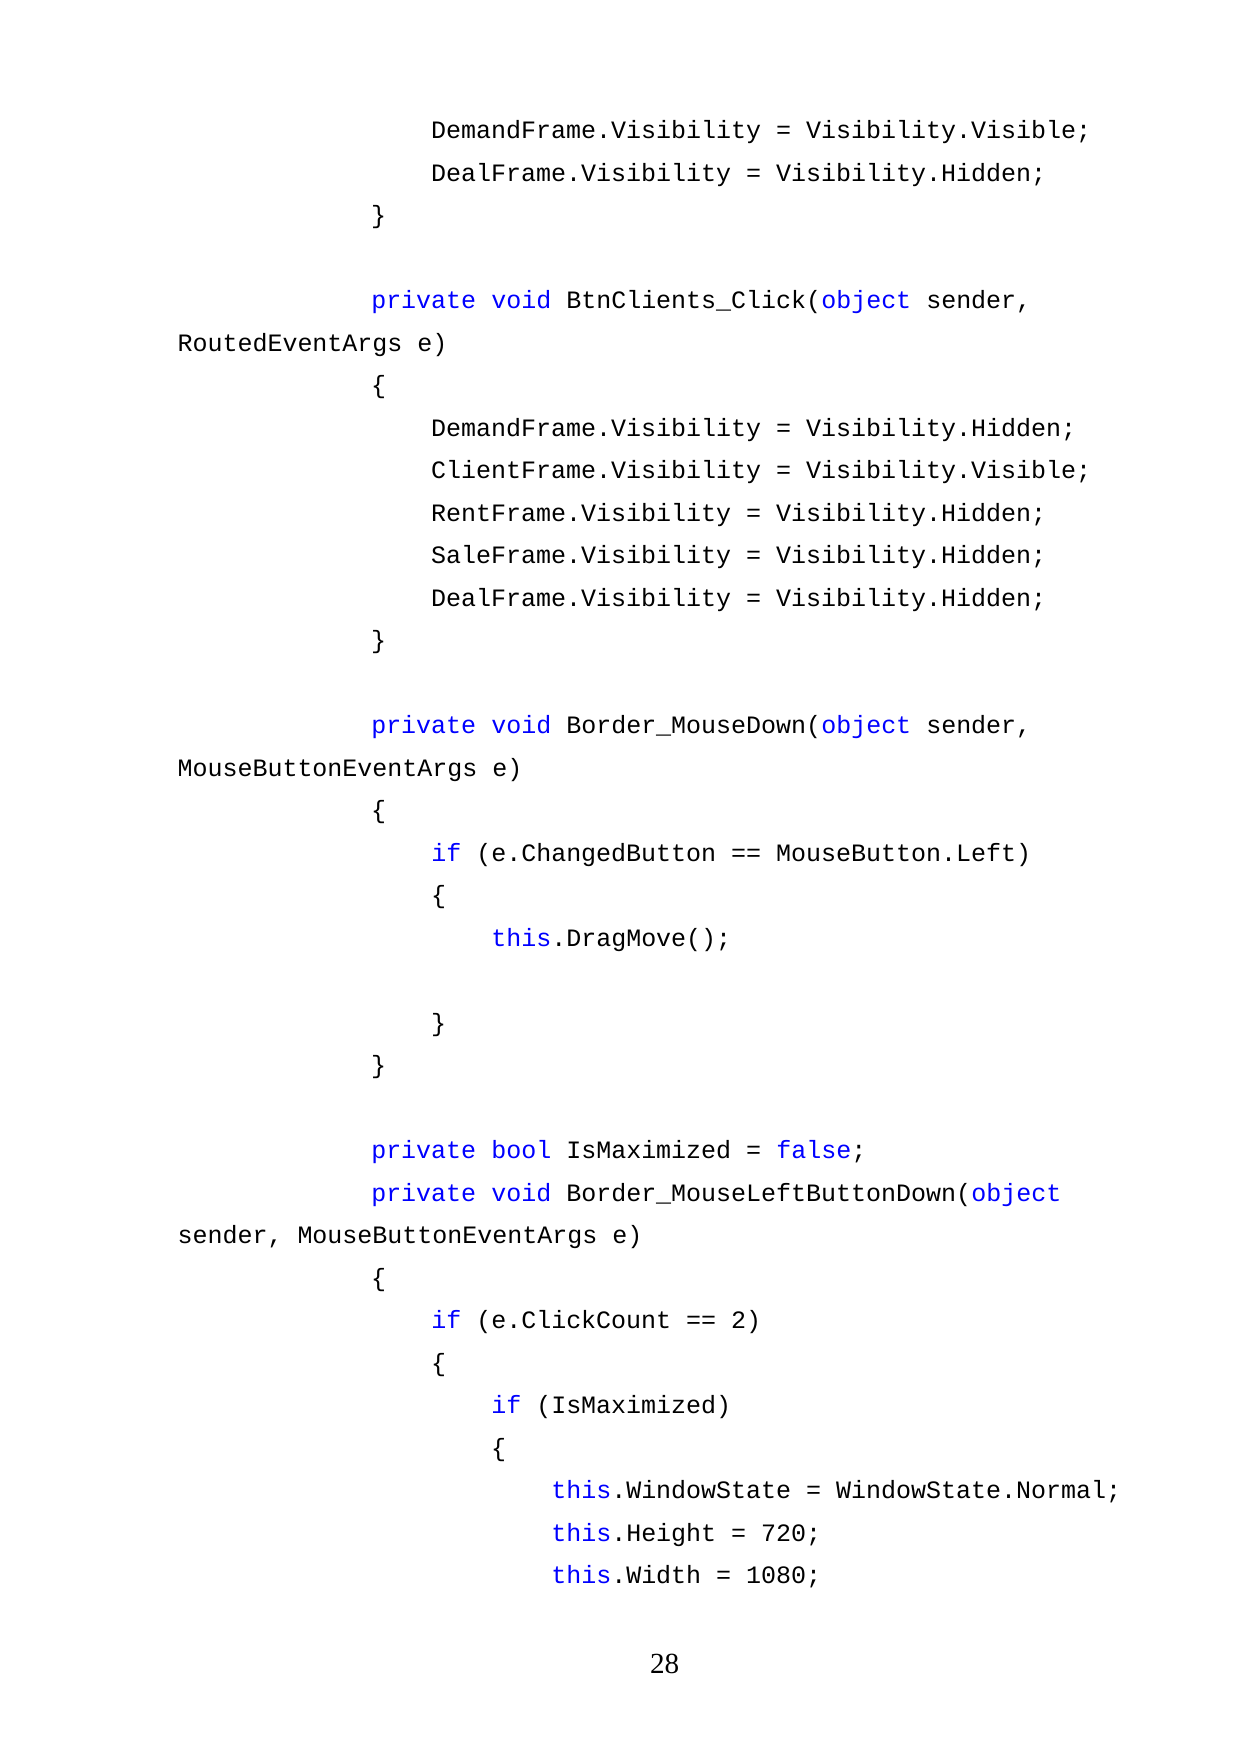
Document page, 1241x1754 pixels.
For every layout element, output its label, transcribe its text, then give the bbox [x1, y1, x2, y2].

text private void Border_MouseLeftButtonDown(object sender, MouseButtonEventArgs e) [177, 1181, 1152, 1251]
text if (IsMaximized) [177, 1393, 1152, 1421]
text private void Border_MouseDown(object sender, MouseButtonEventArgs e) [177, 713, 1152, 784]
text this.DragMove(); [177, 926, 1152, 954]
text { [177, 1266, 1152, 1294]
text this.WindowState = WindowState.Normal; [177, 1478, 1152, 1506]
text private bool IsMaximized = false; [177, 1138, 1152, 1166]
text DealFrame.Visibility = Visibility.Hidden; [177, 586, 1152, 614]
text } [177, 1053, 1152, 1081]
text RentFrame.Visibility = Visibility.Hidden; [177, 501, 1152, 529]
text { [177, 1351, 1152, 1379]
text private void BtnClients_Click(object sender, RoutedEventArgs e) [177, 288, 1152, 359]
text { [177, 373, 1152, 401]
text this.Height = 720; [177, 1521, 1152, 1549]
text } [177, 628, 1152, 656]
text } [177, 203, 1152, 231]
text DemandFrame.Visibility = Visibility.Hidden; [177, 416, 1152, 444]
text { [177, 1436, 1152, 1464]
text ClientFrame.Visibility = Visibility.Visible; [177, 458, 1152, 486]
text this.Width = 1080; [177, 1563, 1152, 1591]
text { [177, 883, 1152, 911]
text DemandFrame.Visibility = Visibility.Visible; [177, 118, 1152, 146]
text SaleFrame.Visibility = Visibility.Hidden; [177, 543, 1152, 571]
text DealFrame.Visibility = Visibility.Hidden; [177, 161, 1152, 189]
text } [177, 1011, 1152, 1039]
text { [177, 798, 1152, 826]
text if (e.ChangedButton == MouseButton.Left) [177, 841, 1152, 869]
text if (e.ClickCount == 2) [177, 1308, 1152, 1336]
